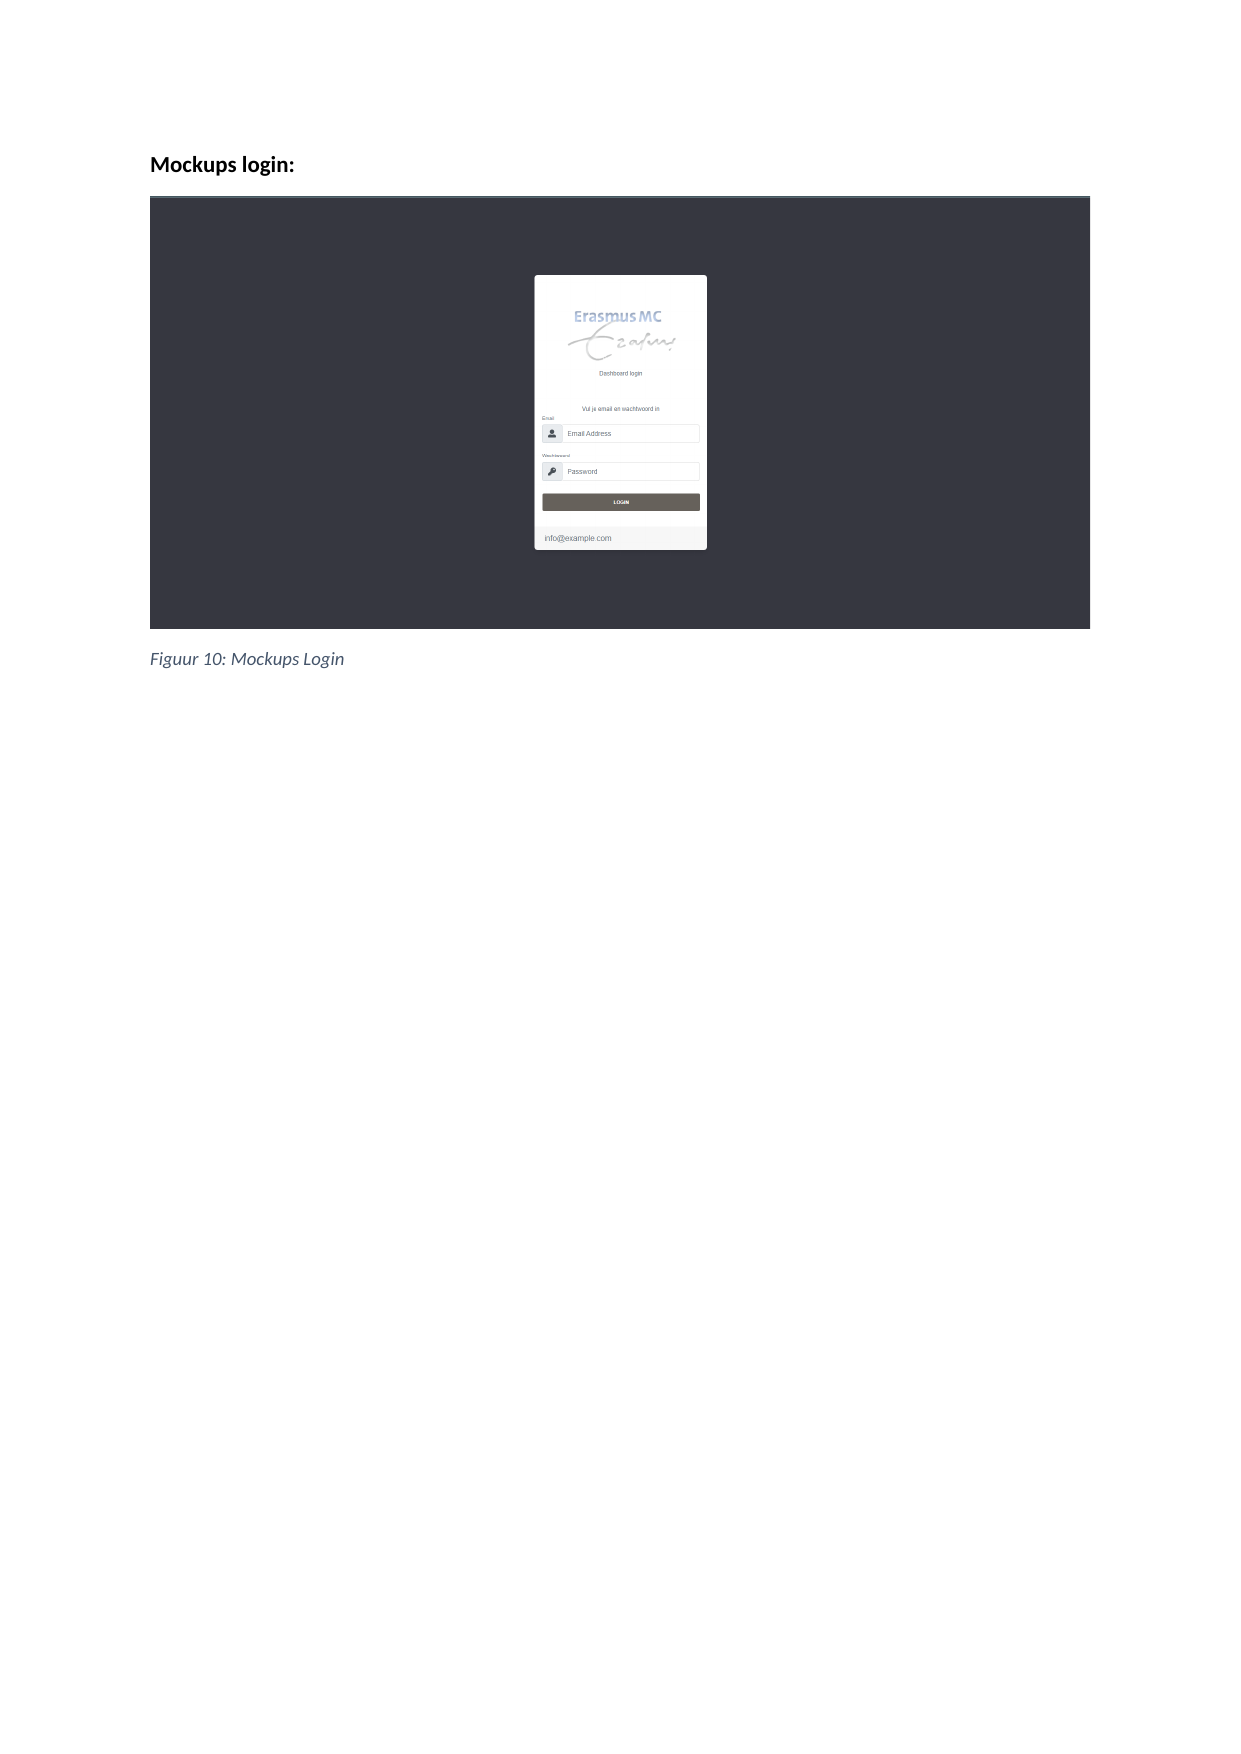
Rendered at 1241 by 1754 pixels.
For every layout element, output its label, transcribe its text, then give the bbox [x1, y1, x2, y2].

text Mockups login: [150, 150, 1090, 178]
picture [150, 196, 1091, 629]
